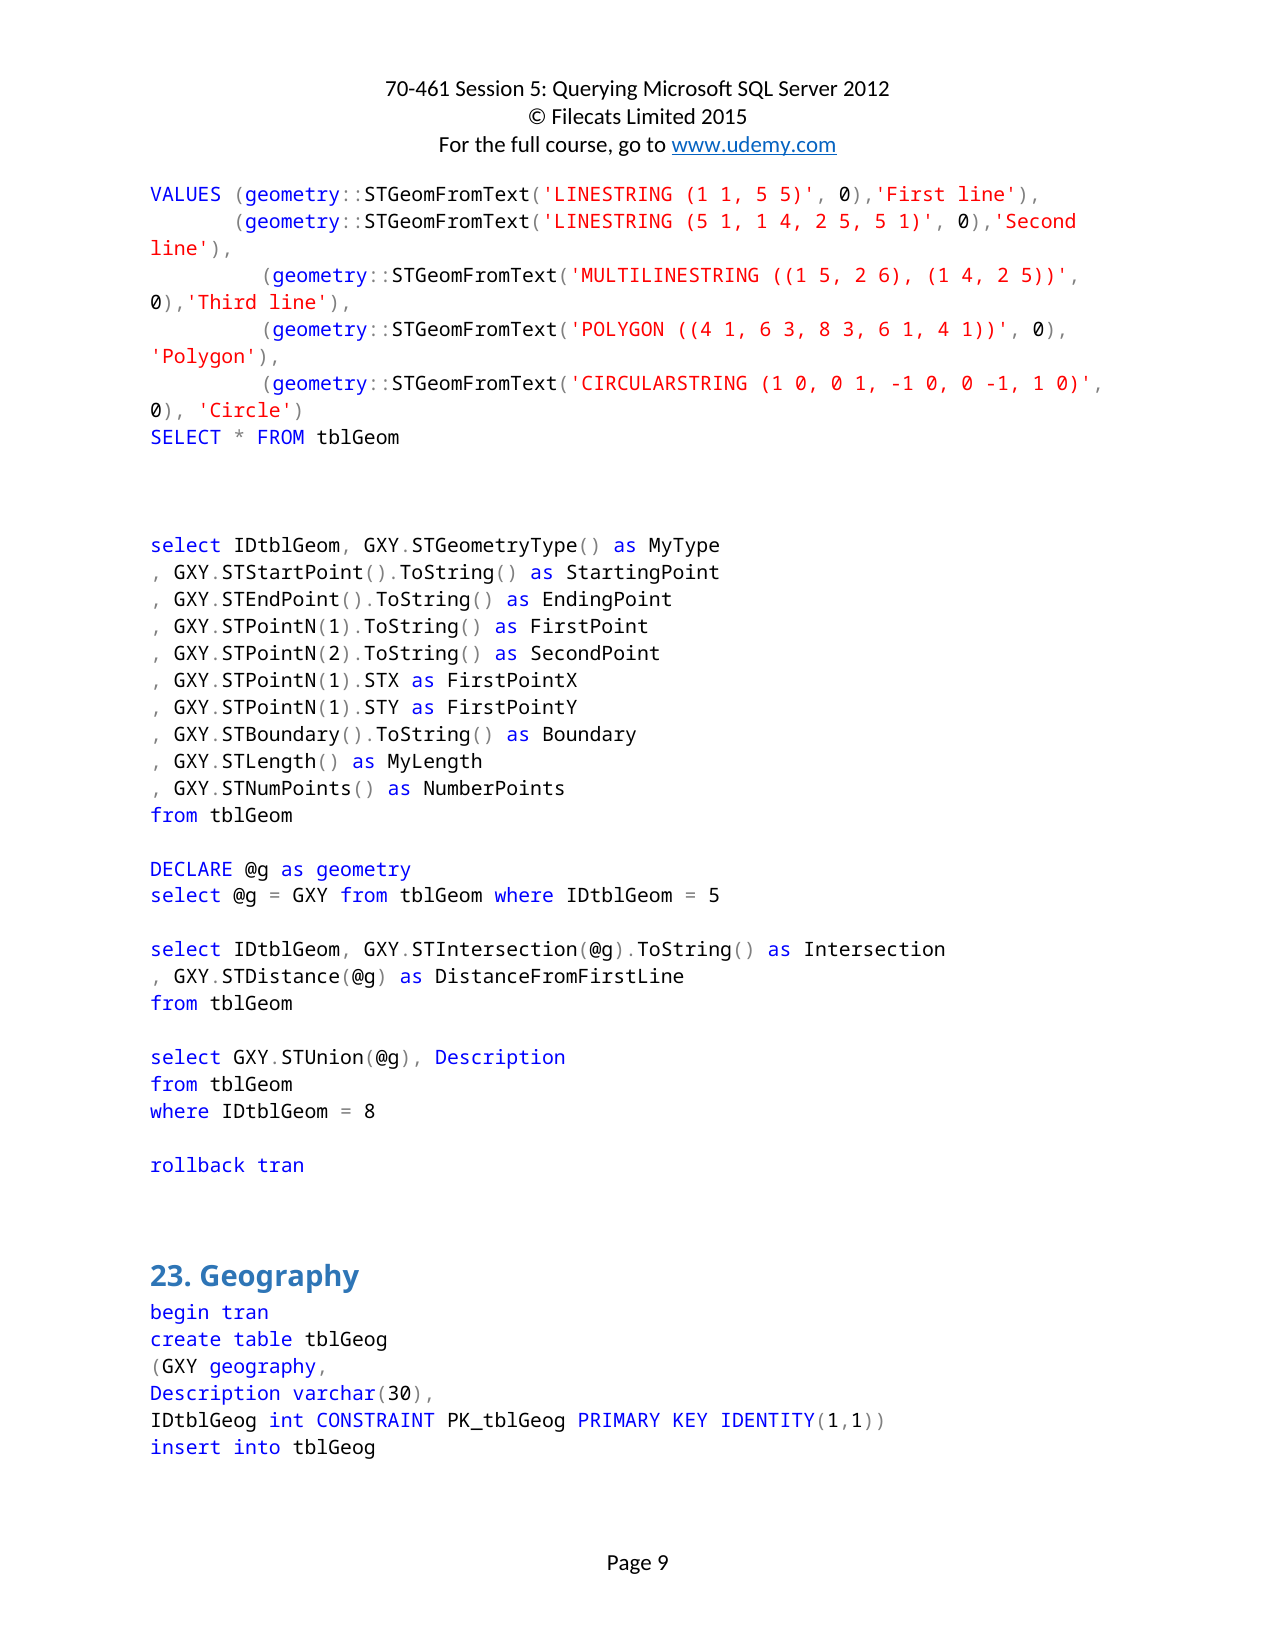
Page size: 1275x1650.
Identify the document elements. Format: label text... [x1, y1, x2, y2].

text where IDtblGeom = 8 [150, 1098, 1125, 1124]
text VALUES (geometry::STGeomFromText('LINESTRING (1 1, 5 5)', 0),'First line'), [150, 180, 1125, 207]
text select @g = GXY from tblGeom where IDtblGeom = 5 [150, 882, 1125, 909]
text , GXY.STPointN(1).STY as FirstPointY [150, 693, 1125, 720]
text , GXY.STPointN(1).STX as FirstPointX [150, 666, 1125, 693]
text select IDtblGeom, GXY.STIntersection(@g).ToString() as Intersection [150, 936, 1125, 963]
text , GXY.STBoundary().ToString() as Boundary [150, 720, 1125, 747]
text , GXY.STStartPoint().ToString() as StartingPoint [150, 558, 1125, 585]
text begin tran [150, 1298, 1125, 1325]
text from tblGeom [150, 1071, 1125, 1098]
text create table tblGeog [150, 1325, 1125, 1352]
text , GXY.STPointN(2).ToString() as SecondPoint [150, 639, 1125, 666]
text IDtblGeog int CONSTRAINT PK_tblGeog PRIMARY KEY IDENTITY(1,1)) [150, 1406, 1125, 1433]
text select IDtblGeom, GXY.STGeometryType() as MyType [150, 531, 1125, 558]
text , GXY.STEndPoint().ToString() as EndingPoint [150, 585, 1125, 612]
text , GXY.STDistance(@g) as DistanceFromFirstLine [150, 963, 1125, 990]
text (geometry::STGeomFromText('MULTILINESTRING ((1 5, 2 6), (1 4, 2 5))', 0),'Third line'), [150, 261, 1125, 315]
subtitle 23. Geography [150, 1256, 1125, 1295]
text from tblGeom [150, 801, 1125, 828]
text DECLARE @g as geometry [150, 855, 1125, 882]
text insert into tblGeog [150, 1433, 1125, 1460]
text , GXY.STLength() as MyLength [150, 747, 1125, 774]
text SELECT * FROM tblGeom [150, 423, 1125, 450]
text (GXY geography, [150, 1352, 1125, 1379]
text from tblGeom [150, 990, 1125, 1017]
text Description varchar(30), [150, 1379, 1125, 1406]
text , GXY.STPointN(1).ToString() as FirstPoint [150, 612, 1125, 639]
text (geometry::STGeomFromText('CIRCULARSTRING (1 0, 0 1, -1 0, 0 -1, 1 0)', 0), 'Circle') [150, 369, 1125, 423]
text (geometry::STGeomFromText('LINESTRING (5 1, 1 4, 2 5, 5 1)', 0),'Second line'), [150, 207, 1125, 261]
text , GXY.STNumPoints() as NumberPoints [150, 774, 1125, 801]
text select GXY.STUnion(@g), Description [150, 1044, 1125, 1071]
text rollback tran [150, 1152, 1125, 1178]
text (geometry::STGeomFromText('POLYGON ((4 1, 6 3, 8 3, 6 1, 4 1))', 0), 'Polygon'), [150, 315, 1125, 369]
